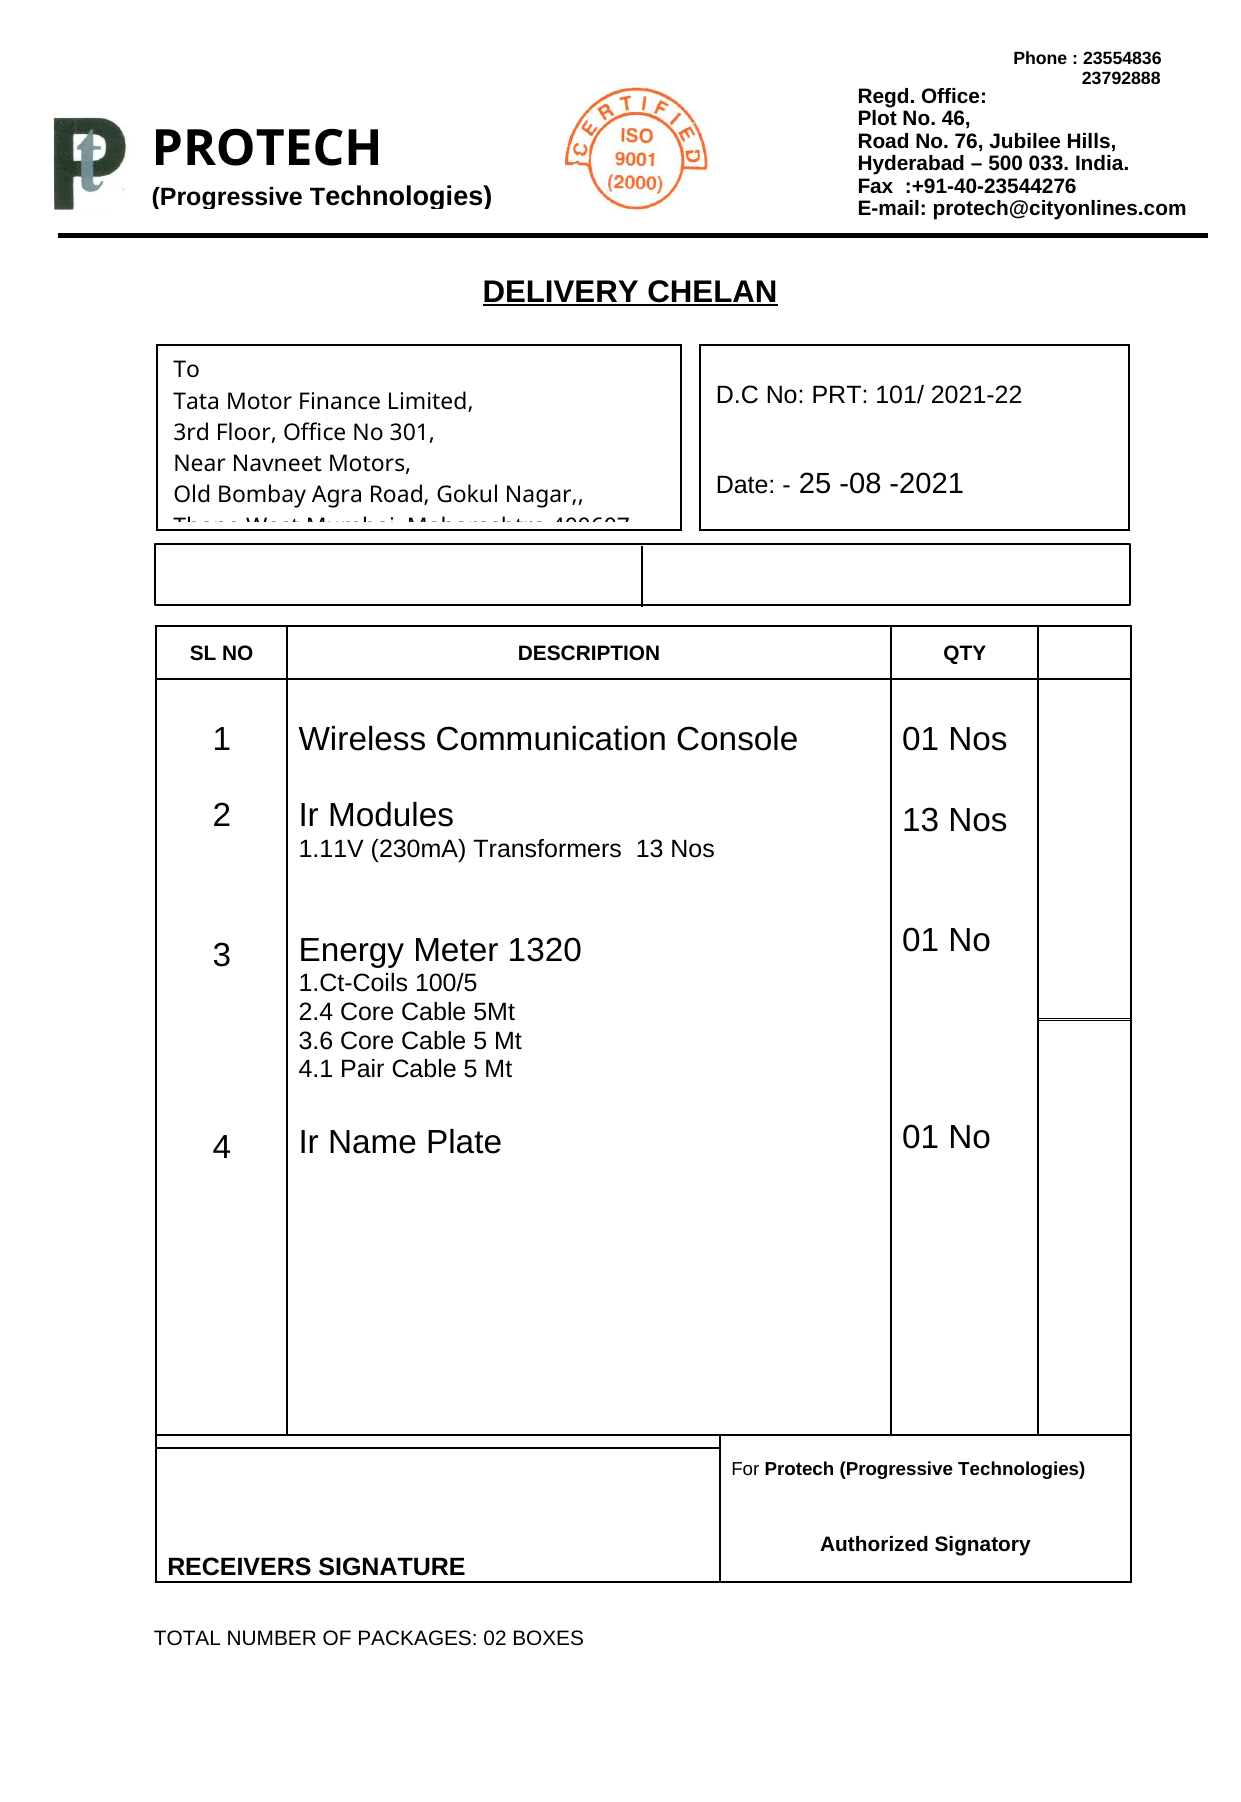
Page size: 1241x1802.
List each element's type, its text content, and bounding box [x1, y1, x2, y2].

table_header [1039, 627, 1130, 678]
table_header SL NO [157, 627, 286, 678]
table_cell 1 2 3 4 [157, 680, 286, 1434]
picture [563, 75, 711, 211]
subtitle DELIVERY CHELAN [19, 273, 1240, 309]
text TOTAL NUMBER OF PACKAGES: 02 BOXES [113, 1626, 1240, 1650]
table_cell [1039, 680, 1130, 1018]
table_cell [157, 1436, 719, 1447]
table_cell For Protech (Progressive Technologies) Authorized Signatory [721, 1436, 1130, 1581]
table_header DESCRIPTION [288, 627, 890, 678]
table_cell 01 Nos 13 Nos 01 No 01 No [892, 680, 1037, 1434]
picture [53, 111, 129, 217]
table_cell Wireless Communication Console Ir Modules 1.11V (230mA) Transformers 13 Nos Energy Meter 1320 1.Ct-Coils 100/5 2.4 Core Cable 5Mt 3.6 Core Cable 5 Mt 4.1 Pair Cable 5 Mt Ir Name Plate [288, 680, 890, 1434]
table_cell RECEIVERS SIGNATURE [157, 1449, 719, 1581]
table_cell [1039, 1021, 1130, 1434]
table_header QTY [892, 627, 1037, 678]
